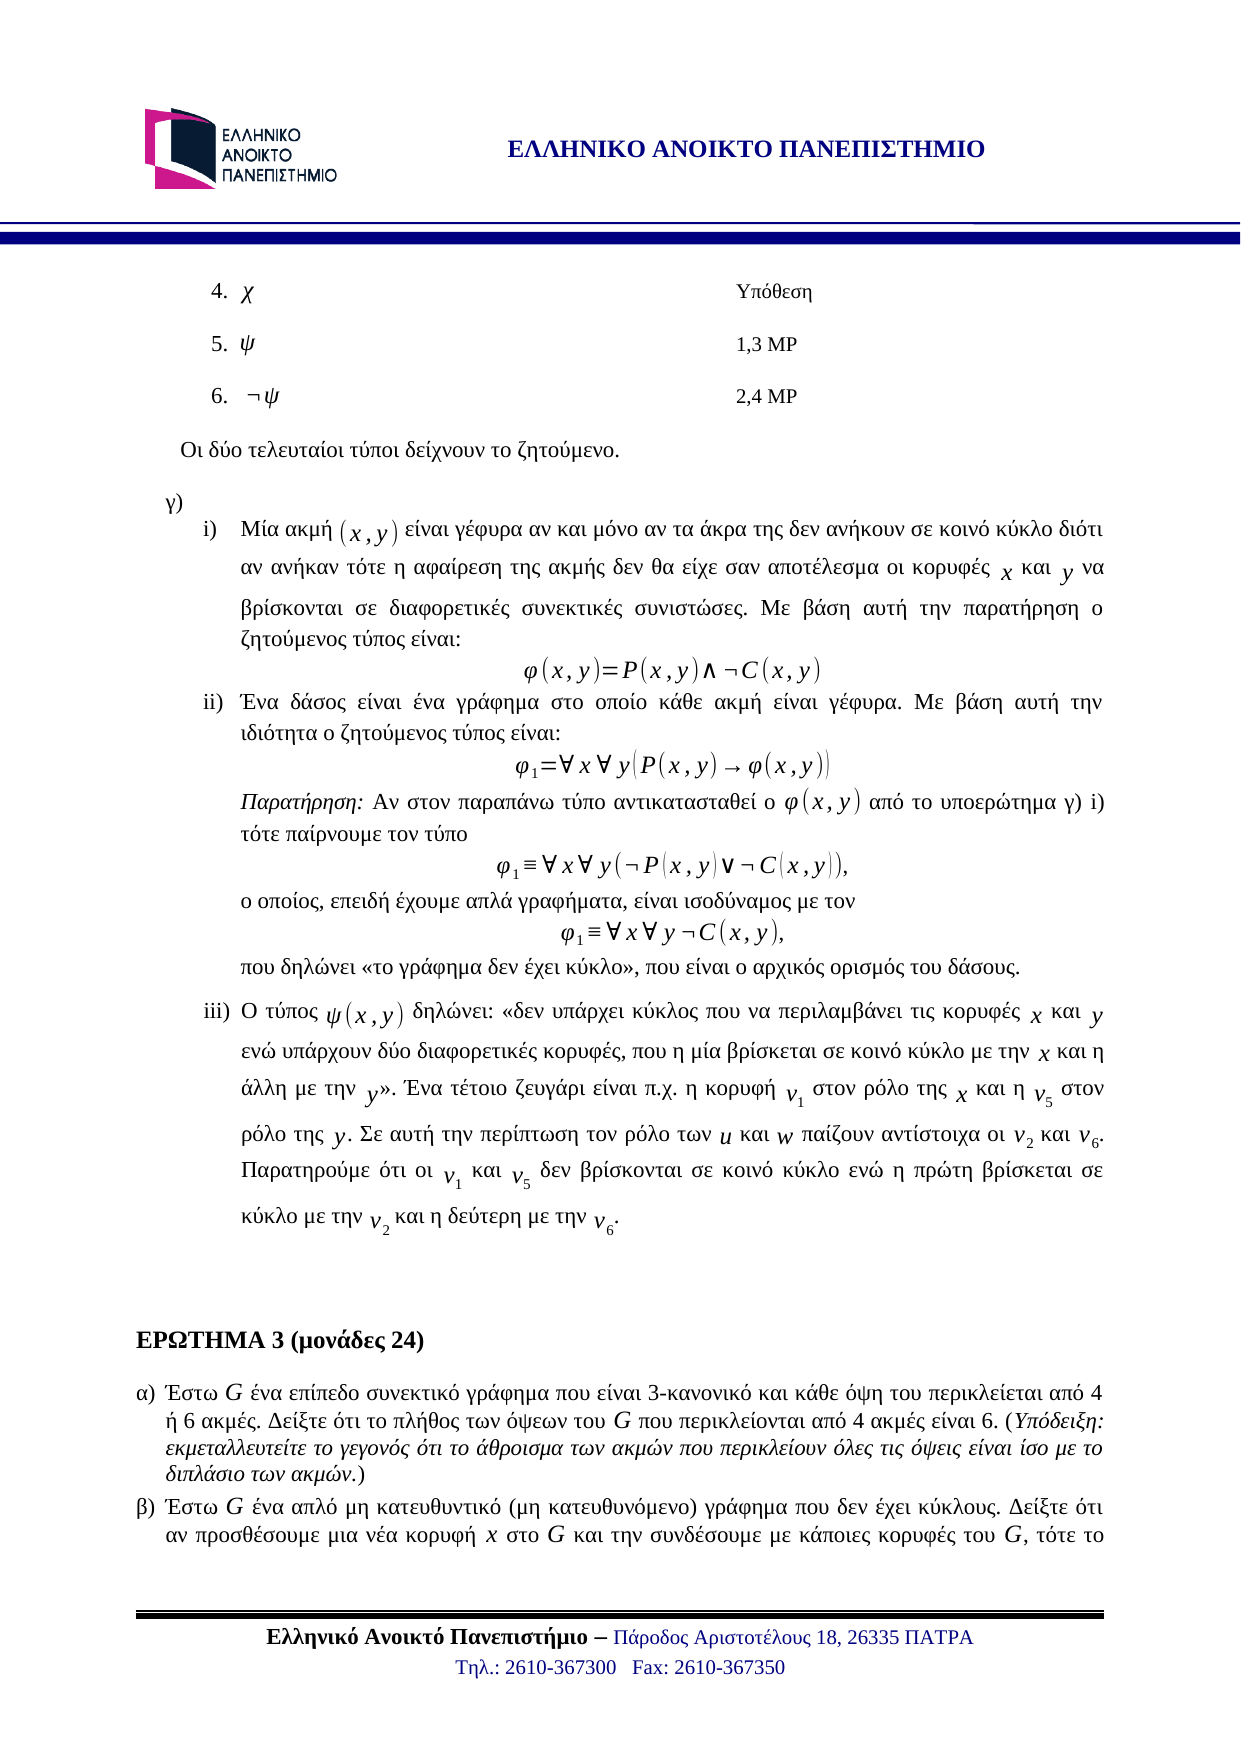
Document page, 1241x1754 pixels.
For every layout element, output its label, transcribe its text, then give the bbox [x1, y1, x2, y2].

list Ένα δάσος είναι ένα γράφημα στο οποίο κάθε ακμή είναι γέφυρα. Με βάση αυτή την ιδιότητα ο ζητούμενος τύπος είναι: [203, 688, 1104, 745]
list Μία ακμή είναι γέφυρα αν και μόνο αν τα άκρα της δεν ανήκουν σε κοινό κύκλο διότι αν ανήκαν τότε η αφαίρεση της ακμής δεν θα είχε σαν αποτέλεσμα οι κορυφές και να βρίσκονται σε διαφορετικές συνεκτικές συνιστώσες. Με βάση αυτή την παρατήρηση ο ζητούμενος τύπος είναι: [203, 515, 1104, 651]
text γ) [165, 488, 1104, 515]
picture [145, 108, 337, 189]
list ο οποίος, επειδή έχουμε απλά γραφήματα, είναι ισοδύναμος με τον [240, 887, 1104, 913]
text 6. 2,4 MP [136, 382, 1104, 409]
text α) Έστω ένα επίπεδο συνεκτικό γράφημα που είναι 3-κανονικό και κάθε όψη του περικλείεται από 4 ή 6 ακμές. Δείξτε ότι το πλήθος των όψεων του που περικλείονται από 4 ακμές είναι 6. (Υπόδειξη: εκμεταλλευτείτε το γεγονός ότι το άθροισμα των ακμών που περικλείουν όλες τις όψεις είναι ίσο με το διπλάσιο των ακμών.) [136, 1379, 1104, 1487]
text ΕΡΩΤΗΜΑ 3 (μονάδες 24) [136, 1325, 1104, 1354]
text 4. Υπόθεση [211, 276, 1104, 304]
list Ο τύπος δηλώνει: «δεν υπάρχει κύκλος που να περιλαμβάνει τις κορυφές και ενώ υπάρχουν δύο διαφορετικές κορυφές, που η μία βρίσκεται σε κοινό κύκλο με την και η άλλη με την ». Ένα τέτοιο ζευγάρι είναι π.χ. η κορυφή στον ρόλο της και η στον ρόλο της . Σε αυτή την περίπτωση τον ρόλο των και παίζουν αντίστοιχα οι και . Παρατηρούμε ότι οι και δεν βρίσκονται σε κοινό κύκλο ενώ η πρώτη βρίσκεται σε κύκλο με την και η δεύτερη με την . [203, 997, 1104, 1244]
text Οι δύο τελευταίοι τύποι δείχνουν το ζητούμενο. [136, 436, 1104, 462]
list , [240, 850, 1104, 883]
text 5. 1,3 MP [211, 329, 1104, 357]
list Παρατήρηση: Αν στον παραπάνω τύπο αντικατασταθεί ο από το υποερώτημα γ) i) τότε παίρνουμε τον τύπο [240, 786, 1104, 846]
list , [240, 917, 1104, 949]
list που δηλώνει «το γράφημα δεν έχει κύκλο», που είναι ο αρχικός ορισμός του δάσους. [240, 953, 1104, 979]
